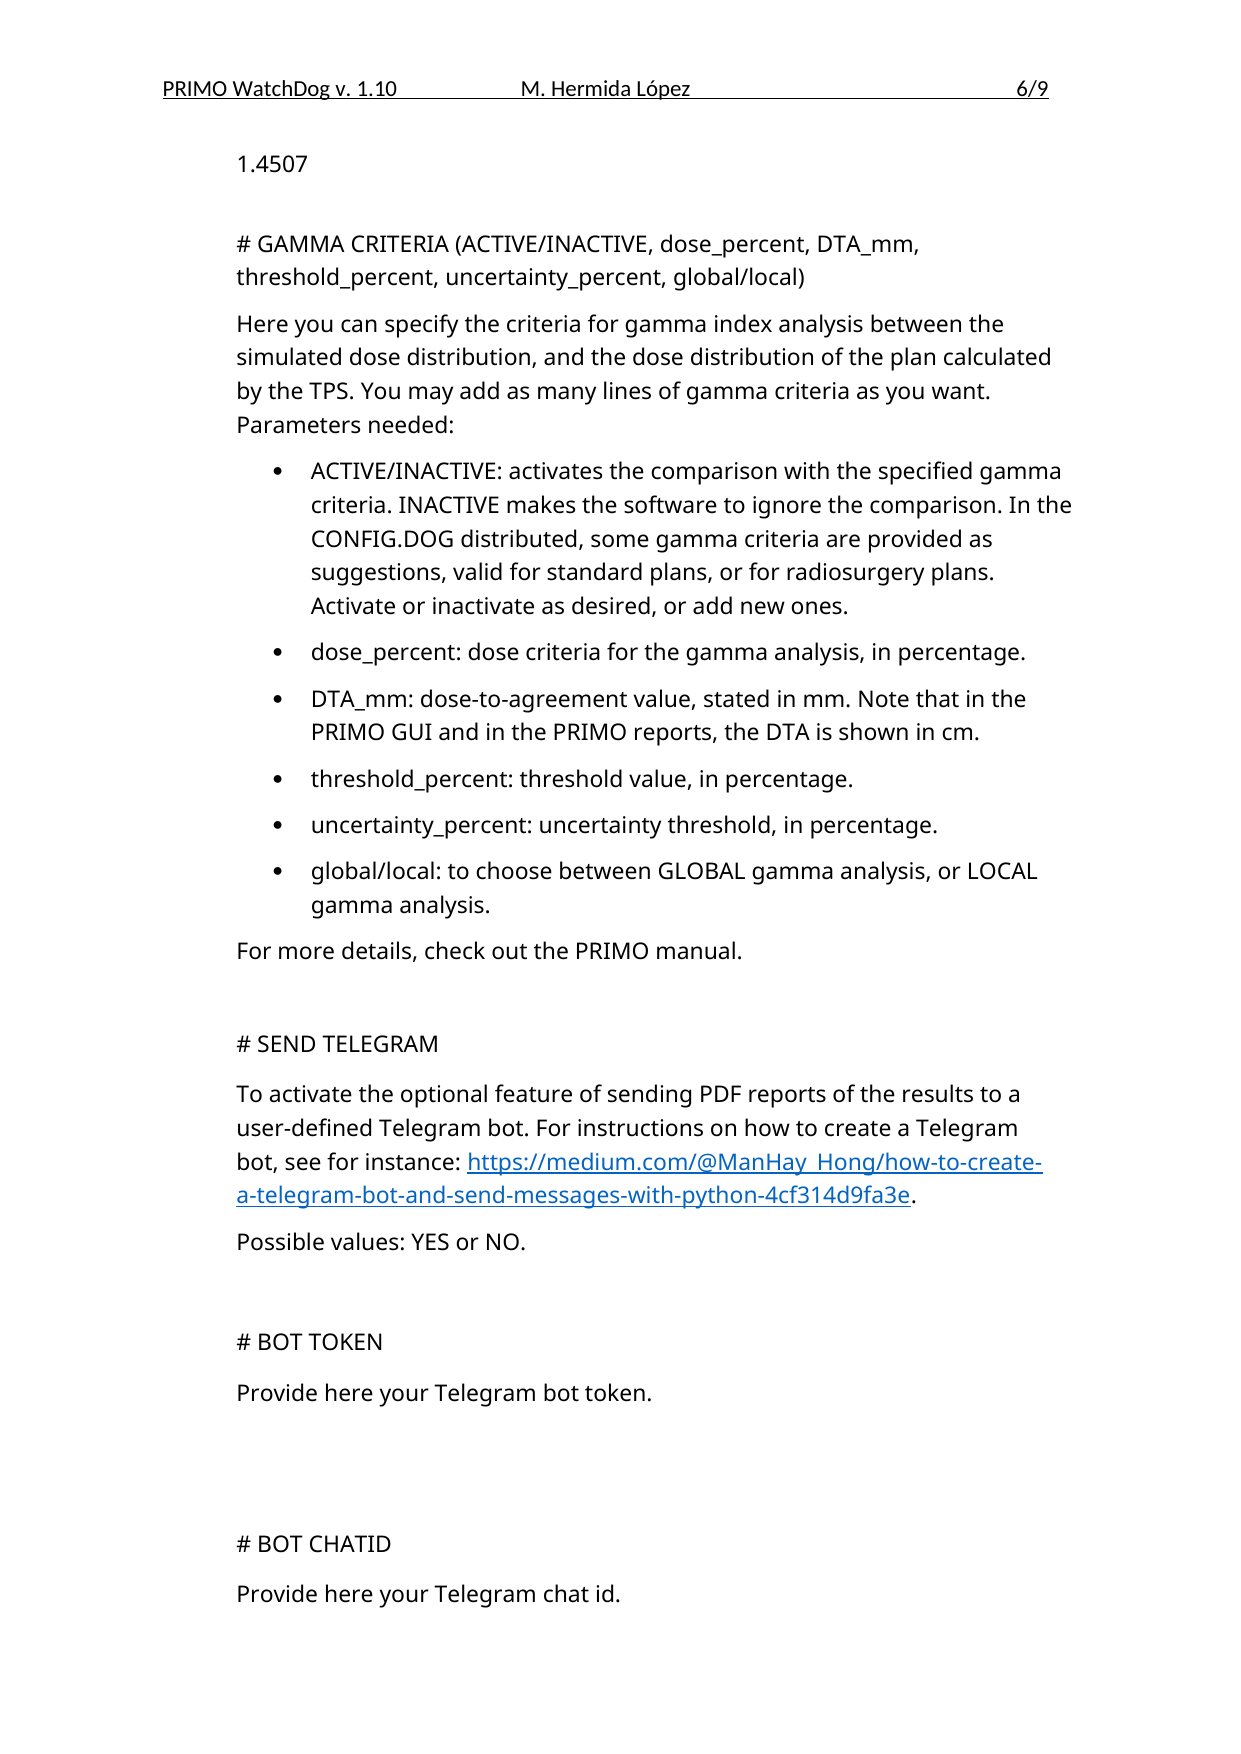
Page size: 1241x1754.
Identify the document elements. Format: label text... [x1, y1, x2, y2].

text # GAMMA CRITERIA (ACTIVE/INACTIVE, dose_percent, DTA_mm, threshold_percent, uncertainty_percent, global/local) [236, 228, 1078, 293]
text # BOT TOKEN [236, 1326, 1078, 1358]
text For more details, check out the PRIMO manual. [236, 935, 1078, 966]
list DTA_mm: dose-to-agreement value, stated in mm. Note that in the PRIMO GUI and in the PRIMO reports, the DTA is shown in cm. [273, 683, 1078, 748]
text Here you can specify the criteria for gamma index analysis between the simulated dose distribution, and the dose distribution of the plan calculated by the TPS. You may add as many lines of gamma criteria as you want. Parameters needed: [236, 308, 1078, 440]
text # BOT CHATID [236, 1528, 1078, 1559]
list global/local: to choose between GLOBAL gamma analysis, or LOCAL gamma analysis. [273, 855, 1078, 920]
text 1.4507 [236, 148, 1078, 179]
list uncertainty_percent: uncertainty threshold, in percentage. [273, 809, 1078, 840]
list ACTIVE/INACTIVE: activates the comparison with the specified gamma criteria. INACTIVE makes the software to ignore the comparison. In the CONFIG.DOG distributed, some gamma criteria are provided as suggestions, valid for standard plans, or for radiosurgery plans. Activate or inactivate as desired, or add new ones. [273, 455, 1078, 621]
list dose_percent: dose criteria for the gamma analysis, in percentage. [273, 636, 1078, 668]
text To activate the optional feature of sending PDF reports of the results to a user-defined Telegram bot. For instructions on how to create a Telegram bot, see for instance: https://medium.com/@ManHay_Hong/how-to-create-a-telegram-bot-and-send-messages-with-python-4cf314d9fa3e. [236, 1078, 1048, 1211]
text Possible values: YES or NO. [236, 1226, 1078, 1257]
text Provide here your Telegram chat id. [236, 1578, 1078, 1610]
text Provide here your Telegram bot token. [236, 1377, 1078, 1408]
list threshold_percent: threshold value, in percentage. [273, 763, 1078, 794]
text # SEND TELEGRAM [236, 1028, 1078, 1059]
